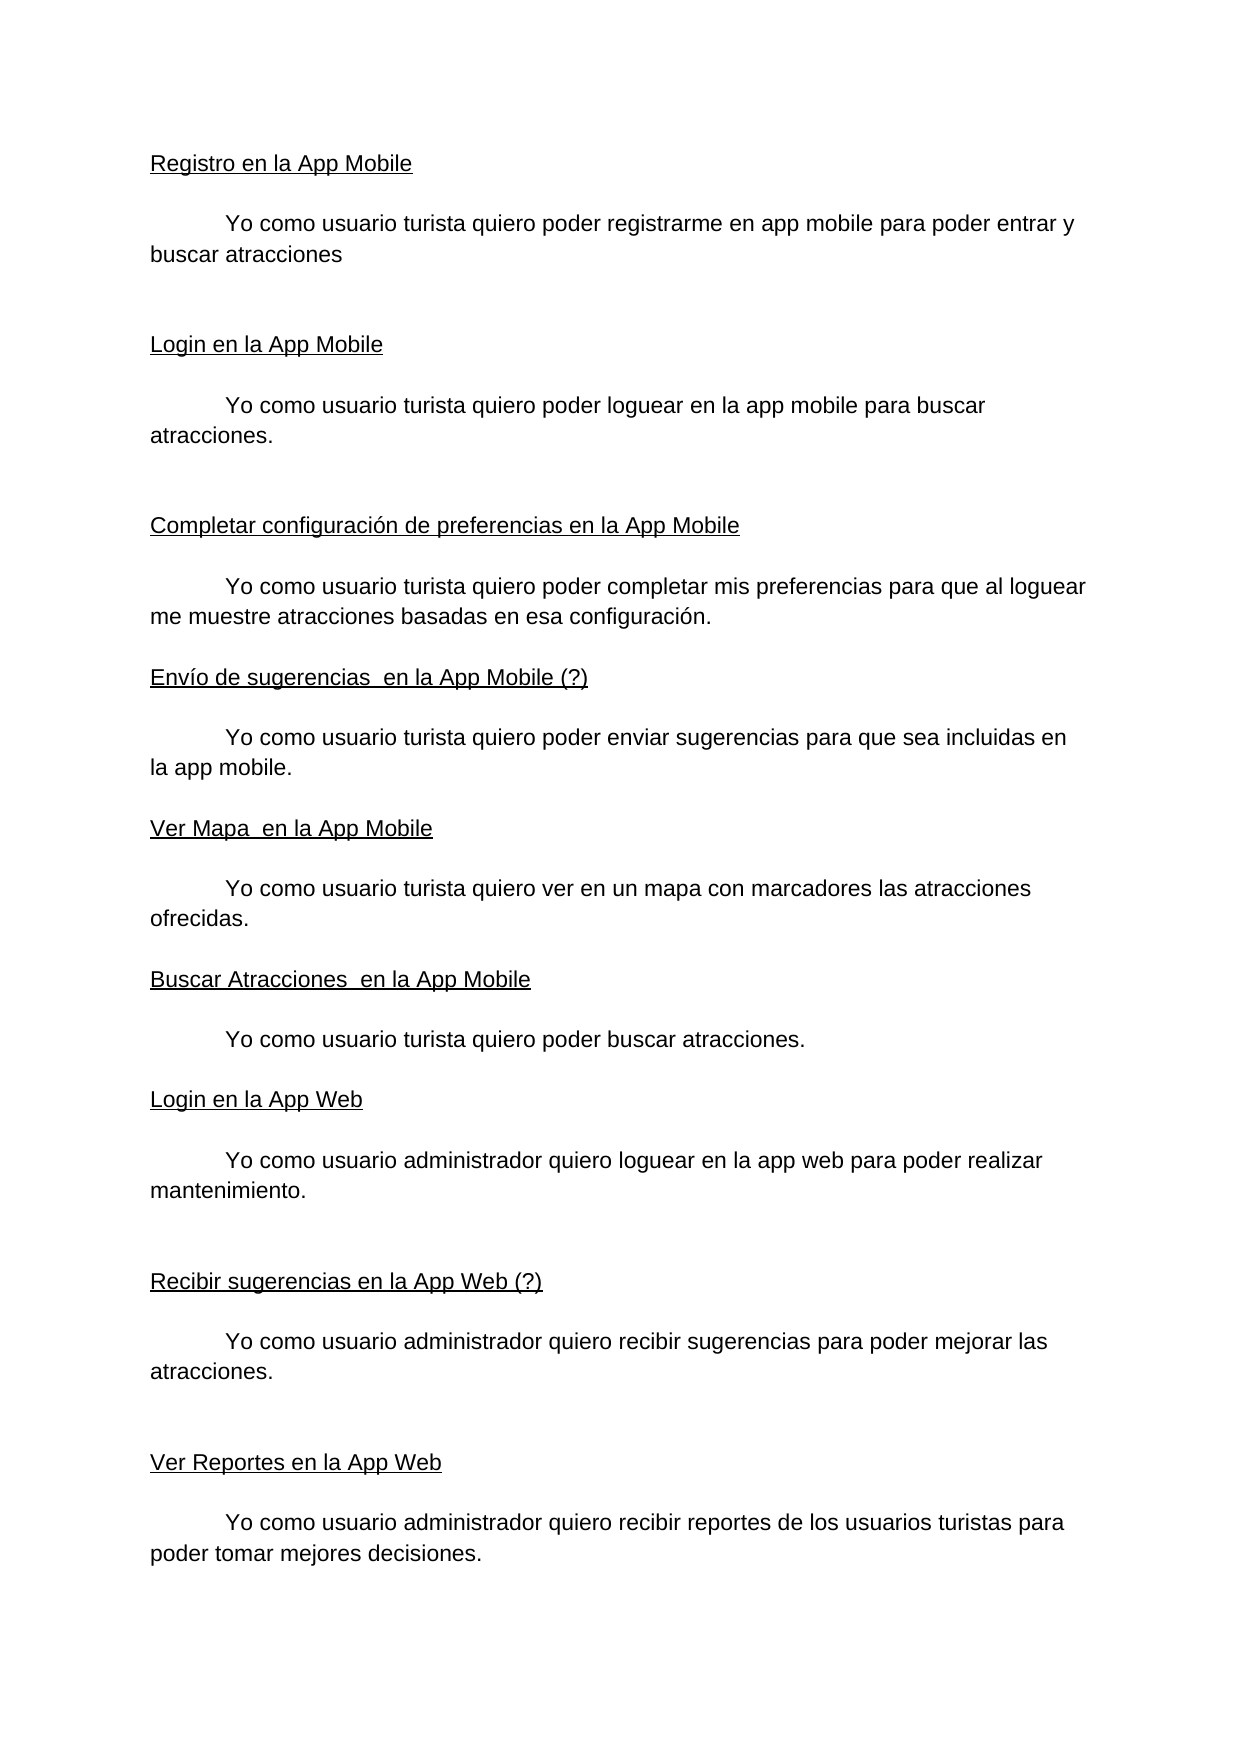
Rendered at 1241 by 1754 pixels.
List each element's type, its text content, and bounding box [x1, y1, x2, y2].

text Login en la App Mobile [150, 331, 1090, 358]
text Recibir sugerencias en la App Web (?) [150, 1268, 1090, 1294]
text Completar configuración de preferencias en la App Mobile [150, 512, 1090, 539]
text Yo como usuario administrador quiero recibir reportes de los usuarios turistas para poder tomar mejores decisiones. [150, 1509, 1090, 1566]
text Login en la App Web [150, 1086, 1090, 1113]
text Yo como usuario turista quiero poder loguear en la app mobile para buscar atracciones. [150, 392, 1090, 448]
text Ver Mapa en la App Mobile [150, 814, 1090, 841]
text Registro en la App Mobile [150, 150, 1090, 176]
text Yo como usuario turista quiero poder buscar atracciones. [150, 1026, 1090, 1052]
text Yo como usuario administrador quiero loguear en la app web para poder realizar mantenimiento. [150, 1147, 1090, 1203]
text Yo como usuario turista quiero poder registrarme en app mobile para poder entrar y buscar atracciones [150, 210, 1090, 267]
text Yo como usuario turista quiero ver en un mapa con marcadores las atracciones ofrecidas. [150, 875, 1090, 932]
text Yo como usuario turista quiero poder completar mis preferencias para que al loguear me muestre atracciones basadas en esa configuración. [150, 573, 1090, 629]
text Yo como usuario turista quiero poder enviar sugerencias para que sea incluidas en la app mobile. [150, 724, 1090, 781]
text Buscar Atracciones en la App Mobile [150, 966, 1090, 992]
text Envío de sugerencias en la App Mobile (?) [150, 663, 1090, 690]
text Ver Reportes en la App Web [150, 1449, 1090, 1475]
text Yo como usuario administrador quiero recibir sugerencias para poder mejorar las atracciones. [150, 1328, 1090, 1385]
